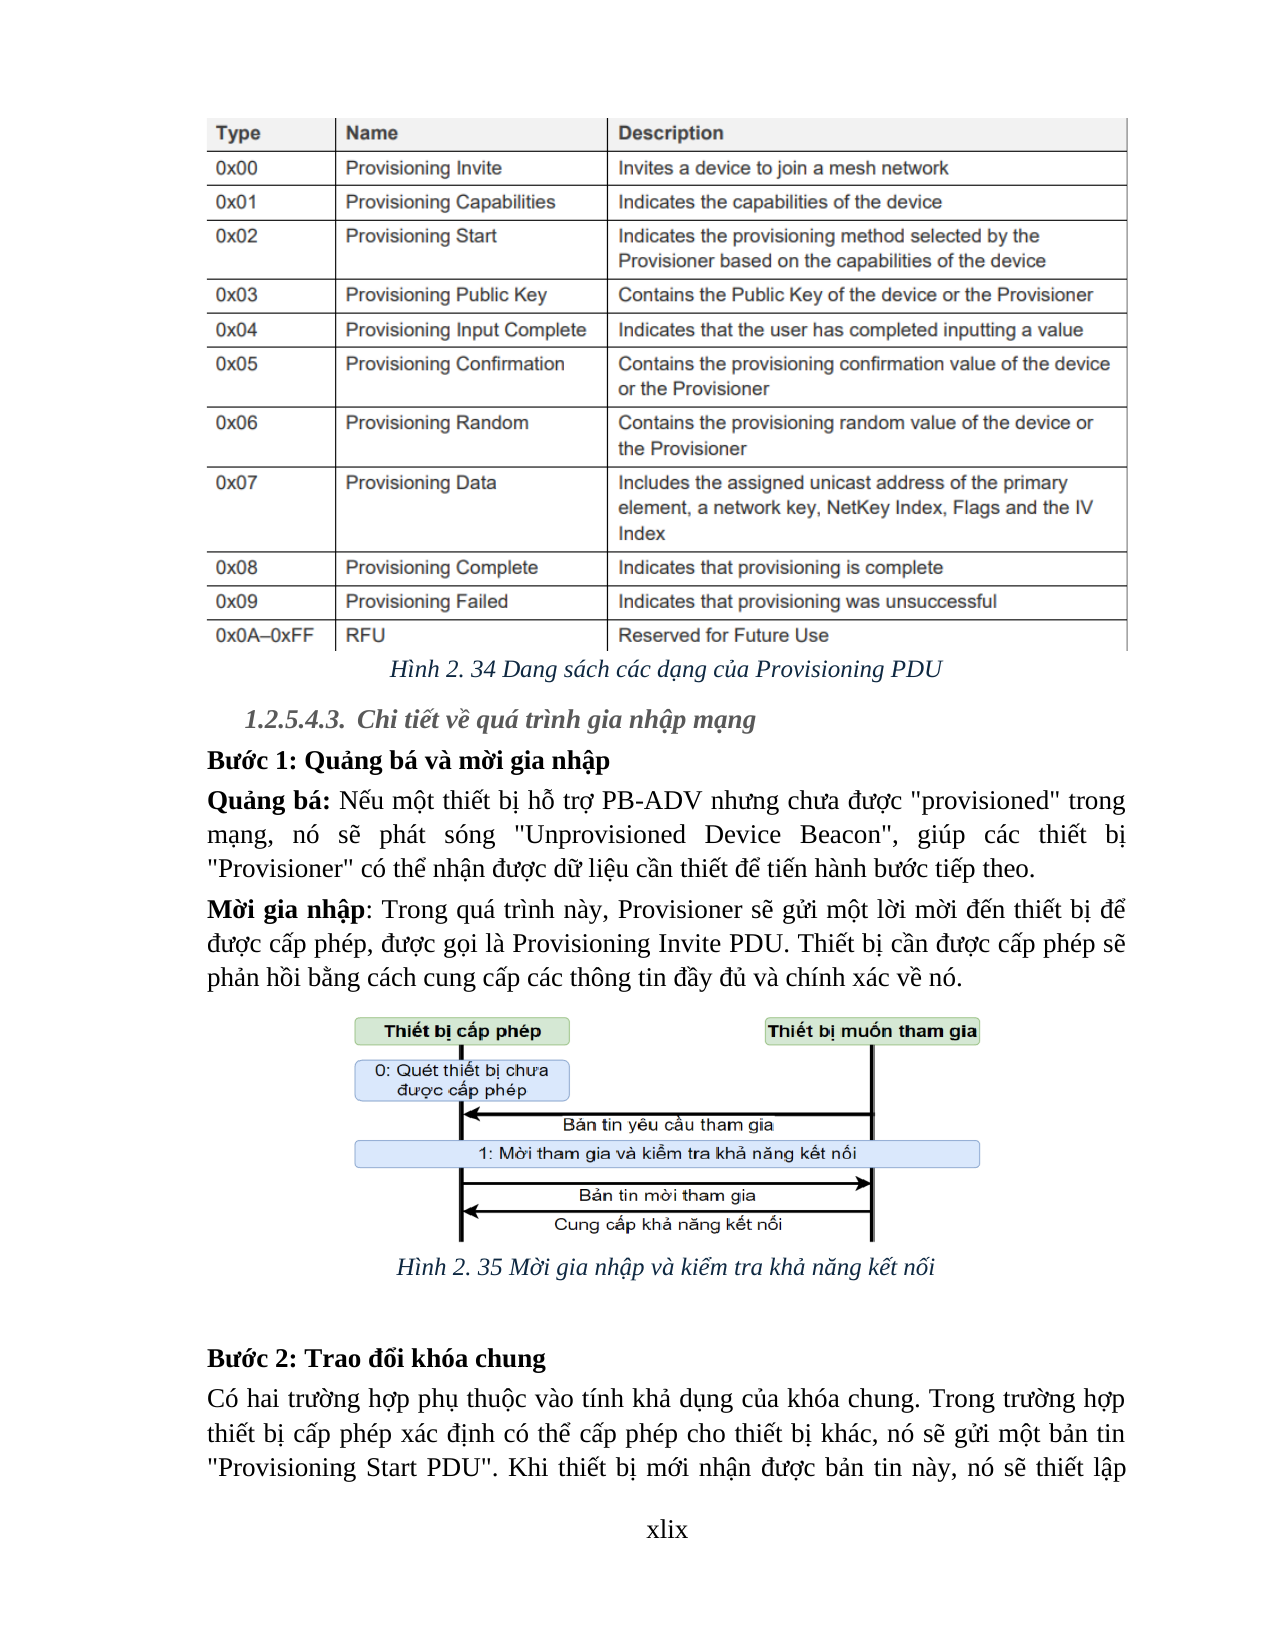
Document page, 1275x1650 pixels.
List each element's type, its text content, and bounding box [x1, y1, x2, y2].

subtitle Chi tiết về quá trình gia nhập mạng [244, 703, 1127, 734]
picture [337, 1001, 998, 1250]
text Mời gia nhập: Trong quá trình này, Provisioner sẽ gửi một lời mời đến thiết bị để được cấp phép, được gọi là Provisioning Invite PDU. Thiết bị cần được cấp phép sẽ phản hồi bằng cách cung cấp các thông tin đầy đủ và chính xác về nó. [207, 893, 1127, 992]
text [207, 1383, 1127, 1482]
text Quảng bá: Nếu một thiết bị hỗ trợ PB-ADV nhưng chưa được "provisioned" trong mạng, nó sẽ phát sóng "Unprovisioned Device Beacon", giúp các thiết bị "Provisioner" có thể nhận được dữ liệu cần thiết để tiến hành bước tiếp theo. [207, 784, 1127, 884]
picture [206, 118, 1128, 651]
text Bước 1: Quảng bá và mời gia nhập [207, 744, 1127, 775]
text Bước 2: Trao đổi khóa chung [207, 1342, 1127, 1373]
text Hình 2. 35 Mời gia nhập và kiểm tra khả năng kết nối [207, 1252, 1127, 1281]
text Hình 2. 34 Dang sách các dạng của Provisioning PDU [207, 654, 1127, 682]
